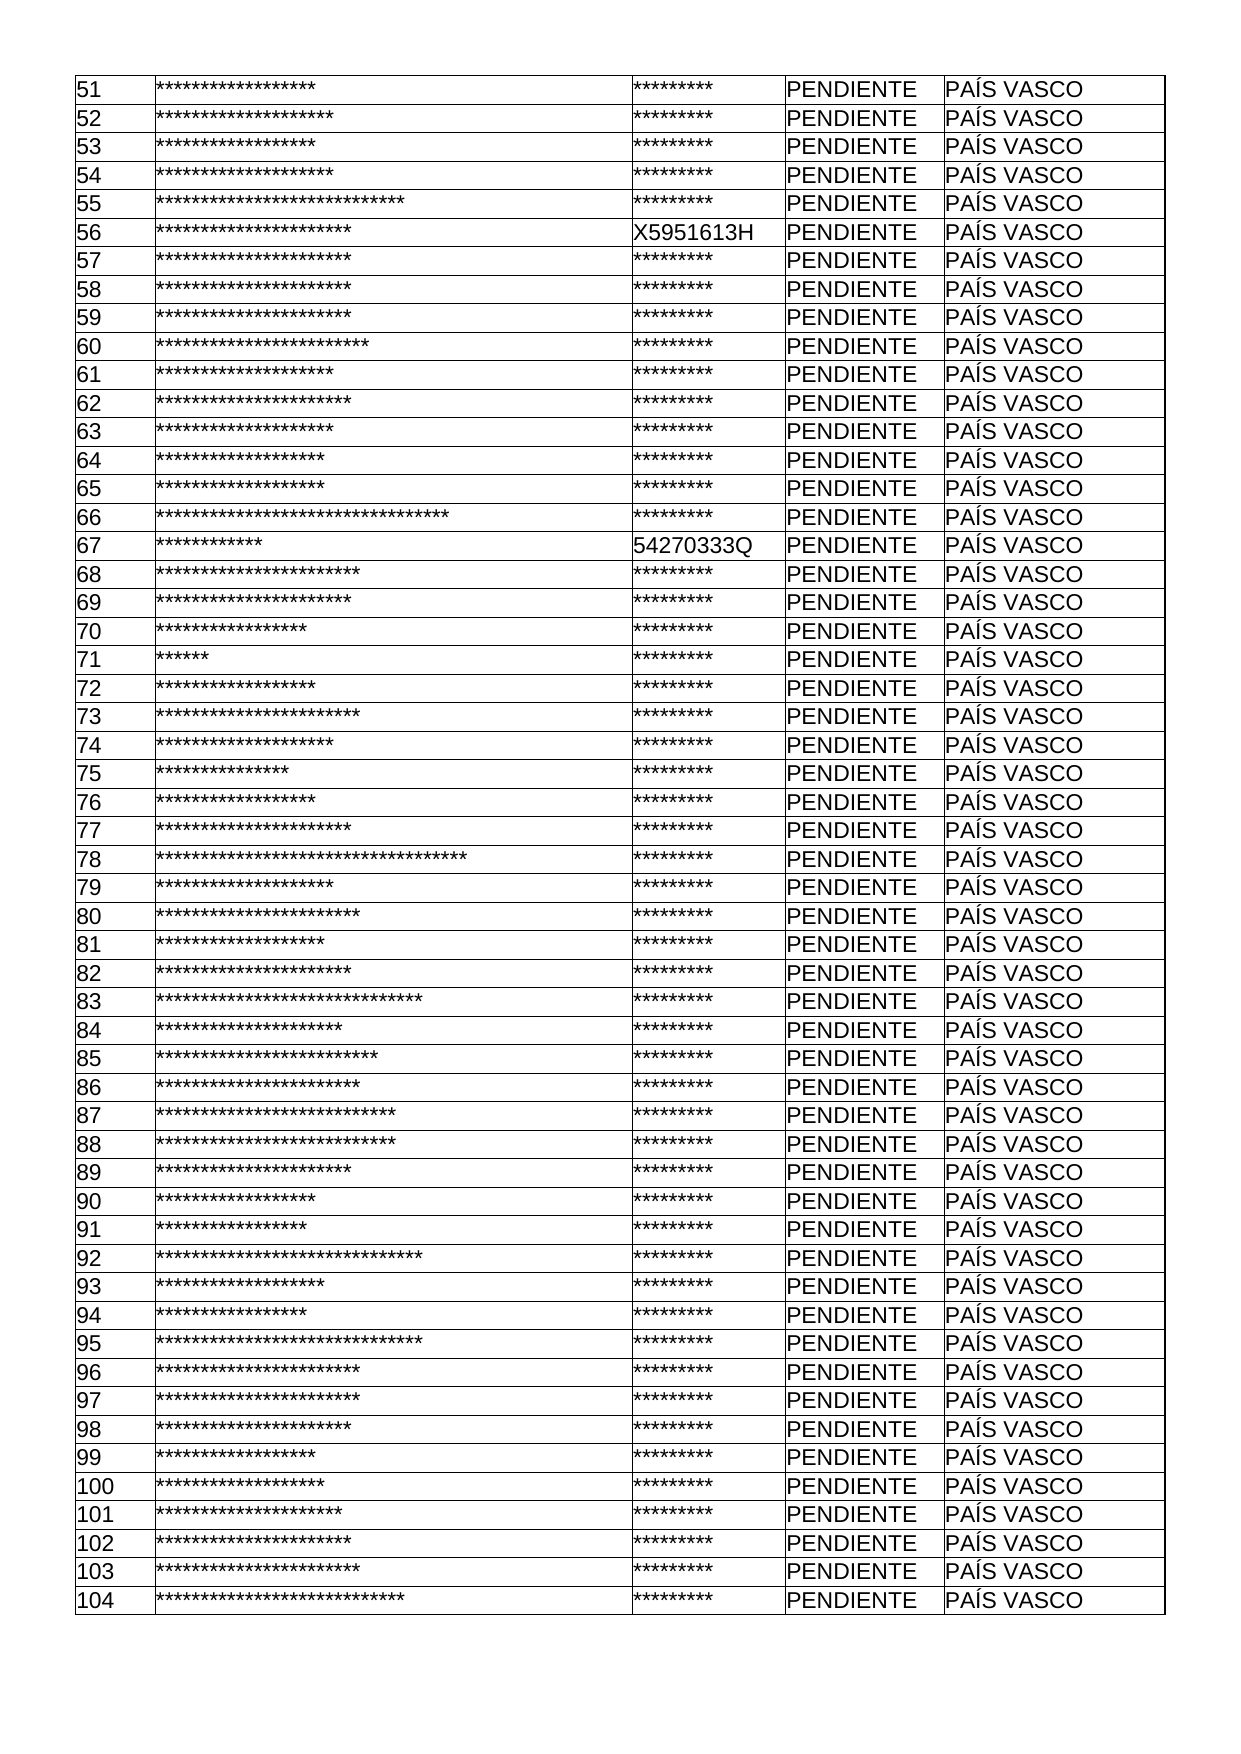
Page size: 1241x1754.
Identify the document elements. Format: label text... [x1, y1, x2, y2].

table_cell PENDIENTE [786, 703, 944, 731]
table_cell PENDIENTE [786, 931, 944, 959]
table_cell ********* [633, 789, 785, 816]
table_cell ********* [633, 1273, 785, 1301]
table_cell PENDIENTE [786, 675, 944, 702]
table_cell ********************** [156, 817, 632, 845]
table_cell PAÍS VASCO [945, 675, 1164, 702]
table_cell PAÍS VASCO [945, 903, 1164, 930]
table_cell PENDIENTE [786, 1444, 944, 1472]
table_cell PAÍS VASCO [945, 276, 1164, 303]
table_cell ********* [633, 703, 785, 731]
table_cell 104 [76, 1587, 155, 1614]
table_cell PENDIENTE [786, 475, 944, 503]
table_cell ********* [633, 1416, 785, 1443]
table_cell PENDIENTE [786, 1017, 944, 1044]
table_cell PAÍS VASCO [945, 1530, 1164, 1557]
table_cell 96 [76, 1359, 155, 1386]
table_cell ********* [633, 675, 785, 702]
table_cell ********************** [156, 247, 632, 274]
table_cell PAÍS VASCO [945, 1359, 1164, 1386]
table_cell PAÍS VASCO [945, 846, 1164, 873]
table_cell ***************** [156, 1216, 632, 1244]
table_cell ********************** [156, 1159, 632, 1187]
table_cell ********* [633, 1017, 785, 1044]
table_cell 95 [76, 1330, 155, 1358]
table_cell PENDIENTE [786, 732, 944, 759]
table_cell ********* [633, 1330, 785, 1358]
table_cell ********* [633, 1045, 785, 1073]
table_cell *********************** [156, 1359, 632, 1386]
table_cell 77 [76, 817, 155, 845]
table_cell 53 [76, 133, 155, 161]
table_cell *************** [156, 760, 632, 788]
table_cell 73 [76, 703, 155, 731]
table_cell PAÍS VASCO [945, 1558, 1164, 1586]
table_cell PAÍS VASCO [945, 817, 1164, 845]
table_cell PENDIENTE [786, 1045, 944, 1073]
table_cell ********************* [156, 1017, 632, 1044]
table_cell 78 [76, 846, 155, 873]
table_cell PENDIENTE [786, 846, 944, 873]
table_cell PAÍS VASCO [945, 874, 1164, 902]
table_header ********* [633, 76, 785, 103]
table_cell PAÍS VASCO [945, 1074, 1164, 1101]
table_cell ****************************** [156, 988, 632, 1016]
table_cell 103 [76, 1558, 155, 1586]
table_cell ********* [633, 1530, 785, 1557]
table_cell ********* [633, 846, 785, 873]
table_cell 81 [76, 931, 155, 959]
table_cell ********************************* [156, 504, 632, 531]
table_cell ********************** [156, 589, 632, 617]
table_cell ********* [633, 988, 785, 1016]
table_cell PAÍS VASCO [945, 1444, 1164, 1472]
table_cell 68 [76, 561, 155, 588]
table_header PENDIENTE [786, 76, 944, 103]
table_cell 72 [76, 675, 155, 702]
table_cell PAÍS VASCO [945, 1330, 1164, 1358]
table_cell ********* [633, 732, 785, 759]
table_cell PAÍS VASCO [945, 1102, 1164, 1130]
table_cell PENDIENTE [786, 1131, 944, 1158]
table_cell PAÍS VASCO [945, 532, 1164, 560]
table_cell PAÍS VASCO [945, 988, 1164, 1016]
table_cell ******************** [156, 361, 632, 389]
table_cell 71 [76, 646, 155, 674]
table_cell ********* [633, 931, 785, 959]
table_cell ********************** [156, 960, 632, 987]
table_cell ******************** [156, 732, 632, 759]
table_cell PAÍS VASCO [945, 931, 1164, 959]
table_cell ********* [633, 1558, 785, 1586]
table_cell ********* [633, 1501, 785, 1529]
table_cell *********************** [156, 703, 632, 731]
table_cell PAÍS VASCO [945, 646, 1164, 674]
table_cell PENDIENTE [786, 1416, 944, 1443]
table_cell *************************** [156, 1131, 632, 1158]
table_cell 61 [76, 361, 155, 389]
table_cell 85 [76, 1045, 155, 1073]
table_cell 101 [76, 1501, 155, 1529]
table_cell ********************** [156, 1530, 632, 1557]
table_cell PAÍS VASCO [945, 219, 1164, 246]
table_cell *************************** [156, 1102, 632, 1130]
table_cell PAÍS VASCO [945, 589, 1164, 617]
table_cell PAÍS VASCO [945, 475, 1164, 503]
table_cell PENDIENTE [786, 304, 944, 332]
table_cell PAÍS VASCO [945, 1302, 1164, 1329]
table_cell ********* [633, 1444, 785, 1472]
table_cell ****************** [156, 133, 632, 161]
table_cell PENDIENTE [786, 1387, 944, 1415]
table_cell PENDIENTE [786, 333, 944, 360]
table_cell ****************** [156, 675, 632, 702]
table_cell PENDIENTE [786, 817, 944, 845]
table_cell PENDIENTE [786, 418, 944, 446]
table_cell ******************* [156, 931, 632, 959]
table_cell ********* [633, 817, 785, 845]
table_header 51 [76, 76, 155, 103]
table_cell PENDIENTE [786, 1587, 944, 1614]
table_cell ********* [633, 1587, 785, 1614]
table_cell ********* [633, 361, 785, 389]
table_cell 56 [76, 219, 155, 246]
table_cell PENDIENTE [786, 1330, 944, 1358]
table_header PAÍS VASCO [945, 76, 1164, 103]
table_cell ******************* [156, 447, 632, 474]
table_cell ******************* [156, 1273, 632, 1301]
table_cell ******************** [156, 874, 632, 902]
table_cell PAÍS VASCO [945, 247, 1164, 274]
table_cell ******************** [156, 418, 632, 446]
table_cell ********* [633, 276, 785, 303]
table_cell 67 [76, 532, 155, 560]
table_cell PAÍS VASCO [945, 760, 1164, 788]
table_cell PENDIENTE [786, 390, 944, 417]
table_cell ********************** [156, 219, 632, 246]
table_cell PENDIENTE [786, 247, 944, 274]
table_cell ************************ [156, 333, 632, 360]
table_cell 57 [76, 247, 155, 274]
table_cell 74 [76, 732, 155, 759]
table_cell *********************** [156, 903, 632, 930]
table_cell PAÍS VASCO [945, 304, 1164, 332]
table_cell PENDIENTE [786, 561, 944, 588]
table_cell ********* [633, 1302, 785, 1329]
table_cell ********* [633, 1102, 785, 1130]
table_cell 83 [76, 988, 155, 1016]
table_cell **************************** [156, 190, 632, 218]
table_cell 64 [76, 447, 155, 474]
table_cell 54270333Q [633, 532, 785, 560]
table_cell ********************** [156, 1416, 632, 1443]
table_cell ********* [633, 1074, 785, 1101]
table_cell ********* [633, 760, 785, 788]
table_cell ********* [633, 618, 785, 645]
table_cell ******************* [156, 475, 632, 503]
table_cell ******************** [156, 162, 632, 189]
table_cell 69 [76, 589, 155, 617]
table_cell PAÍS VASCO [945, 1416, 1164, 1443]
table_cell PENDIENTE [786, 1102, 944, 1130]
table_cell PENDIENTE [786, 1074, 944, 1101]
table_cell ********* [633, 418, 785, 446]
table_cell PAÍS VASCO [945, 333, 1164, 360]
table_cell PAÍS VASCO [945, 361, 1164, 389]
table_cell PENDIENTE [786, 874, 944, 902]
table_cell PENDIENTE [786, 760, 944, 788]
table_cell ********************** [156, 390, 632, 417]
table_cell PENDIENTE [786, 1245, 944, 1272]
table_cell PAÍS VASCO [945, 1159, 1164, 1187]
table_cell 87 [76, 1102, 155, 1130]
table_cell PENDIENTE [786, 105, 944, 132]
table_cell PENDIENTE [786, 1216, 944, 1244]
table_cell ********************** [156, 304, 632, 332]
table_cell *********************** [156, 561, 632, 588]
table_cell PAÍS VASCO [945, 732, 1164, 759]
table_cell PAÍS VASCO [945, 418, 1164, 446]
table_cell ****************** [156, 1188, 632, 1215]
table_cell 76 [76, 789, 155, 816]
table_cell PENDIENTE [786, 1558, 944, 1586]
table_cell PENDIENTE [786, 903, 944, 930]
table_cell PENDIENTE [786, 988, 944, 1016]
table_cell PAÍS VASCO [945, 960, 1164, 987]
table_cell ********* [633, 190, 785, 218]
table_cell 75 [76, 760, 155, 788]
table_cell ********* [633, 1245, 785, 1272]
table_cell PENDIENTE [786, 1530, 944, 1557]
table_cell 82 [76, 960, 155, 987]
table_cell PAÍS VASCO [945, 1045, 1164, 1073]
table_cell PAÍS VASCO [945, 1017, 1164, 1044]
table_cell *********************************** [156, 846, 632, 873]
table_cell 55 [76, 190, 155, 218]
table_cell PAÍS VASCO [945, 1273, 1164, 1301]
table_cell PENDIENTE [786, 960, 944, 987]
table_cell 54 [76, 162, 155, 189]
table_cell ********* [633, 247, 785, 274]
table_cell PAÍS VASCO [945, 1501, 1164, 1529]
table_cell ******************* [156, 1473, 632, 1500]
table_cell PENDIENTE [786, 447, 944, 474]
table_cell ************************* [156, 1045, 632, 1073]
table_cell 88 [76, 1131, 155, 1158]
table_cell PAÍS VASCO [945, 447, 1164, 474]
table_cell PENDIENTE [786, 162, 944, 189]
table_cell 97 [76, 1387, 155, 1415]
table_header ****************** [156, 76, 632, 103]
table_cell PENDIENTE [786, 789, 944, 816]
table_cell PENDIENTE [786, 1302, 944, 1329]
table_cell ********* [633, 646, 785, 674]
table_cell *********************** [156, 1558, 632, 1586]
table_cell 66 [76, 504, 155, 531]
table_cell 59 [76, 304, 155, 332]
table_cell ********************** [156, 276, 632, 303]
table_cell ****************************** [156, 1330, 632, 1358]
table_cell PENDIENTE [786, 646, 944, 674]
table_cell ********* [633, 475, 785, 503]
table_cell ********* [633, 1131, 785, 1158]
table_cell 102 [76, 1530, 155, 1557]
table_cell 89 [76, 1159, 155, 1187]
table_cell PAÍS VASCO [945, 1387, 1164, 1415]
table_cell 70 [76, 618, 155, 645]
table_cell PAÍS VASCO [945, 703, 1164, 731]
table_cell *********************** [156, 1074, 632, 1101]
table_cell ********* [633, 390, 785, 417]
table_cell 94 [76, 1302, 155, 1329]
table_cell 100 [76, 1473, 155, 1500]
table_cell ********* [633, 1216, 785, 1244]
table_cell PAÍS VASCO [945, 1216, 1164, 1244]
table_cell ********* [633, 304, 785, 332]
table_cell ********* [633, 561, 785, 588]
table_cell PAÍS VASCO [945, 1587, 1164, 1614]
table_cell 58 [76, 276, 155, 303]
table_cell 98 [76, 1416, 155, 1443]
table_cell ********* [633, 1159, 785, 1187]
table_cell ************ [156, 532, 632, 560]
table_cell 63 [76, 418, 155, 446]
table_cell ********* [633, 133, 785, 161]
table_cell PENDIENTE [786, 276, 944, 303]
table_cell PAÍS VASCO [945, 162, 1164, 189]
table_cell PAÍS VASCO [945, 190, 1164, 218]
table_cell X5951613H [633, 219, 785, 246]
table_cell ********* [633, 504, 785, 531]
table_cell 90 [76, 1188, 155, 1215]
table_cell PENDIENTE [786, 504, 944, 531]
table_cell ********* [633, 1387, 785, 1415]
table_cell ********* [633, 105, 785, 132]
table_cell PAÍS VASCO [945, 390, 1164, 417]
table_cell PAÍS VASCO [945, 789, 1164, 816]
table_cell 86 [76, 1074, 155, 1101]
table_cell 62 [76, 390, 155, 417]
table_cell PAÍS VASCO [945, 1245, 1164, 1272]
table_cell PENDIENTE [786, 1273, 944, 1301]
table_cell 93 [76, 1273, 155, 1301]
table_cell 84 [76, 1017, 155, 1044]
table_cell ********* [633, 589, 785, 617]
table_cell ********* [633, 903, 785, 930]
table_cell PENDIENTE [786, 1188, 944, 1215]
table_cell 65 [76, 475, 155, 503]
table_cell PENDIENTE [786, 361, 944, 389]
table_cell *********************** [156, 1387, 632, 1415]
table_cell ********************* [156, 1501, 632, 1529]
table_cell PENDIENTE [786, 1359, 944, 1386]
table_cell PENDIENTE [786, 219, 944, 246]
table_cell ****************** [156, 1444, 632, 1472]
table_cell ********* [633, 162, 785, 189]
table_cell PAÍS VASCO [945, 133, 1164, 161]
table_cell PAÍS VASCO [945, 105, 1164, 132]
table_cell PAÍS VASCO [945, 618, 1164, 645]
table_cell 92 [76, 1245, 155, 1272]
table_cell 60 [76, 333, 155, 360]
table_cell PAÍS VASCO [945, 504, 1164, 531]
table_cell PAÍS VASCO [945, 1473, 1164, 1500]
table_cell PENDIENTE [786, 1473, 944, 1500]
table_cell ******************** [156, 105, 632, 132]
table_cell PENDIENTE [786, 589, 944, 617]
table_cell ********* [633, 960, 785, 987]
table_cell ***************** [156, 1302, 632, 1329]
table_cell PENDIENTE [786, 532, 944, 560]
table_cell ****************************** [156, 1245, 632, 1272]
table_cell ********* [633, 1188, 785, 1215]
table_cell **************************** [156, 1587, 632, 1614]
table_cell 91 [76, 1216, 155, 1244]
table_cell 79 [76, 874, 155, 902]
table_cell PENDIENTE [786, 1159, 944, 1187]
table_cell PENDIENTE [786, 133, 944, 161]
table_cell ********* [633, 1359, 785, 1386]
table_cell PAÍS VASCO [945, 561, 1164, 588]
table_cell ********* [633, 333, 785, 360]
table_cell 52 [76, 105, 155, 132]
table_cell ********* [633, 447, 785, 474]
table_cell ********* [633, 1473, 785, 1500]
table_cell PENDIENTE [786, 190, 944, 218]
table_cell ***************** [156, 618, 632, 645]
table_cell ********* [633, 874, 785, 902]
table_cell 99 [76, 1444, 155, 1472]
table_cell PAÍS VASCO [945, 1131, 1164, 1158]
table_cell PAÍS VASCO [945, 1188, 1164, 1215]
table_cell ****************** [156, 789, 632, 816]
table_cell ****** [156, 646, 632, 674]
table_cell PENDIENTE [786, 618, 944, 645]
table_cell 80 [76, 903, 155, 930]
table_cell PENDIENTE [786, 1501, 944, 1529]
